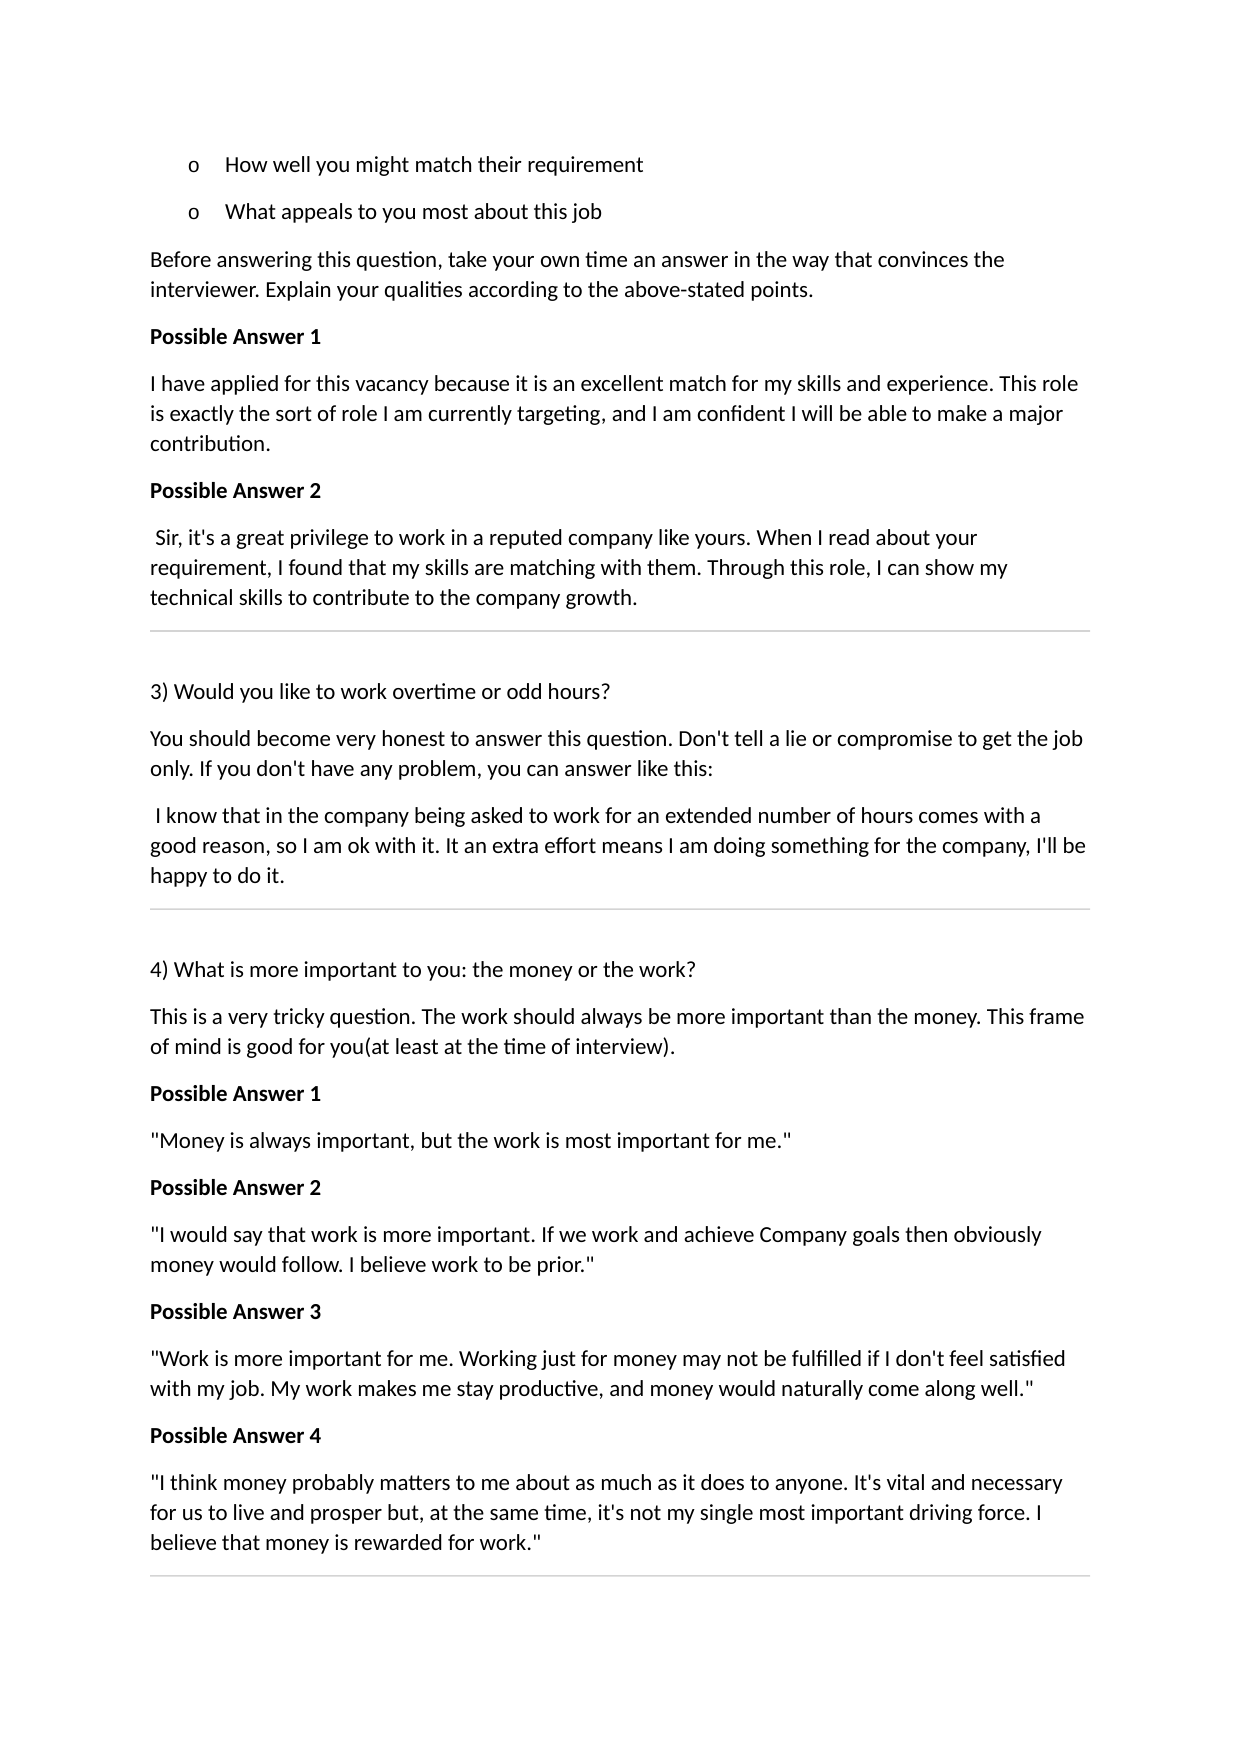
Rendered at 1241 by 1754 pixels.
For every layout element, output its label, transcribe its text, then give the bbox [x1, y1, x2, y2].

text Possible Answer 4 [150, 1421, 1090, 1449]
text I have applied for this vacancy because it is an excellent match for my skills and experience. This role is exactly the sort of role I am currently targeting, and I am confident I will be able to make a major contribution. [150, 369, 1090, 457]
text Possible Answer 2 [150, 476, 1090, 504]
text 4) What is more important to you: the money or the work? [150, 955, 1090, 983]
text "Work is more important for me. Working just for money may not be fulfilled if I don't feel satisfied with my job. My work makes me stay productive, and money would naturally come along well." [150, 1344, 1090, 1402]
text Possible Answer 3 [150, 1297, 1090, 1325]
text This is a very tricky question. The work should always be more important than the money. This frame of mind is good for you(at least at the time of interview). [150, 1002, 1090, 1060]
text Possible Answer 1 [150, 1079, 1090, 1107]
text You should become very honest to answer this question. Don't tell a lie or compromise to get the job only. If you don't have any problem, you can answer like this: [150, 724, 1090, 782]
text Possible Answer 2 [150, 1173, 1090, 1201]
text "I think money probably matters to me about as much as it does to anyone. It's vital and necessary for us to live and prosper but, at the same time, it's not my single most important driving force. I believe that money is rewarded for work." [150, 1468, 1090, 1556]
text Before answering this question, take your own time an answer in the way that convinces the interviewer. Explain your qualities according to the above-stated points. [150, 245, 1090, 303]
text "Money is always important, but the work is most important for me." [150, 1126, 1090, 1154]
text 3) Would you like to work overtime or odd hours? [150, 677, 1090, 705]
text Possible Answer 1 [150, 322, 1090, 350]
text Sir, it's a great privilege to work in a reputed company like yours. When I read about your requirement, I found that my skills are matching with them. Through this role, I can show my technical skills to contribute to the company growth. [150, 523, 1090, 611]
list How well you might match their requirement [187, 150, 1090, 178]
text I know that in the company being asked to work for an extended number of hours comes with a good reason, so I am ok with it. It an extra effort means I am doing something for the company, I'll be happy to do it. [150, 801, 1090, 889]
list What appeals to you most about this job [187, 197, 1090, 226]
text "I would say that work is more important. If we work and achieve Company goals then obviously money would follow. I believe work to be prior." [150, 1220, 1090, 1278]
